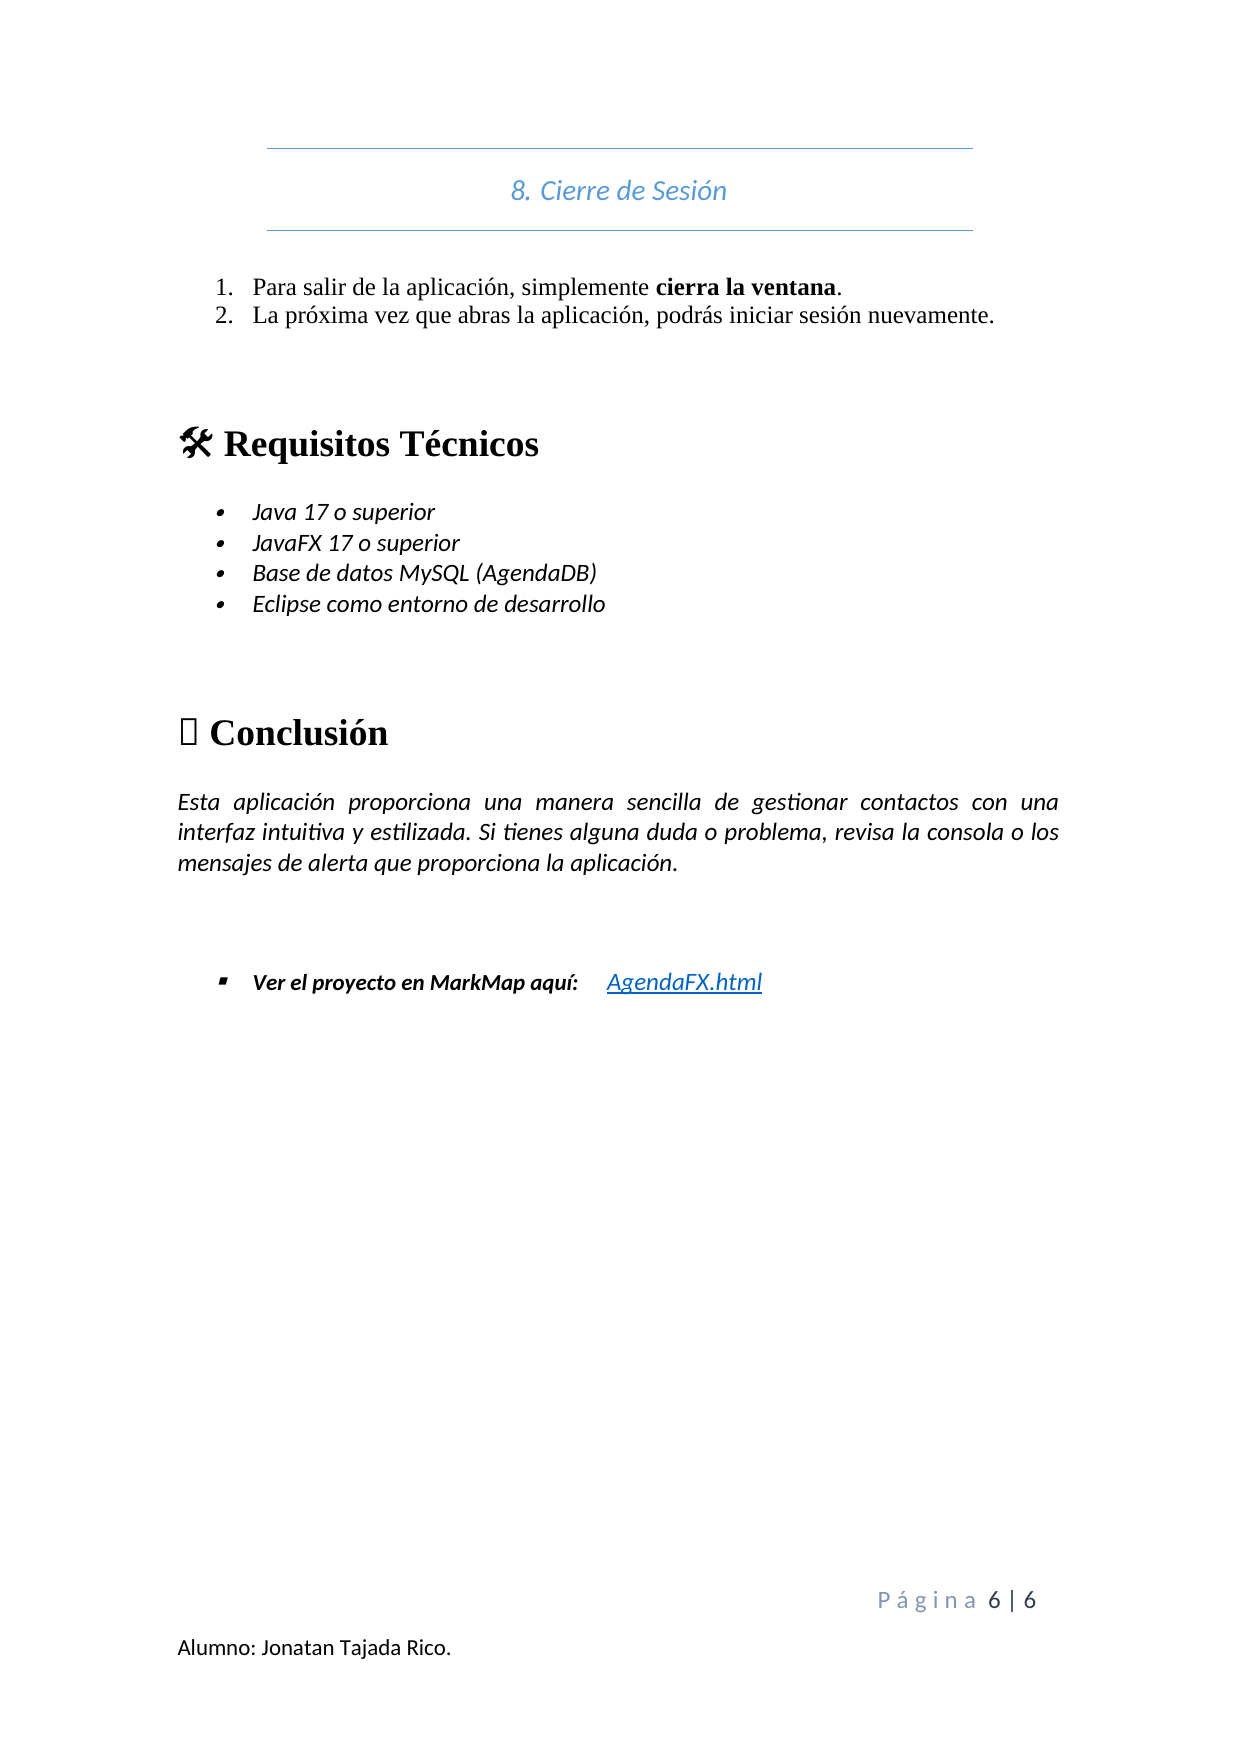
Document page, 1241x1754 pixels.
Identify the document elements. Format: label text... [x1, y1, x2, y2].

list La próxima vez que abras la aplicación, podrás iniciar sesión nuevamente. [215, 300, 1063, 329]
list Para salir de la aplicación, simplemente cierra la ventana. [215, 272, 1063, 300]
list Base de datos MySQL (AgendaDB) [215, 557, 1063, 588]
text 📌 Conclusión [177, 706, 1063, 757]
text Esta aplicación proporciona una manera sencilla de gestionar contactos con una interfaz intuitiva y estilizada. Si tienes alguna duda o problema, revisa la consola o los mensajes de alerta que proporciona la aplicación. [177, 786, 1063, 877]
list Eclipse como entorno de desarrollo [215, 588, 1063, 618]
list Java 17 o superior [215, 496, 1063, 527]
list JavaFX 17 o superior [215, 527, 1063, 557]
list Ver el proyecto en MarkMap aquí: AgendaFX.html [215, 966, 1063, 997]
text 🛠️ Requisitos Técnicos [177, 416, 1063, 467]
text 8️. Cierre de Sesión [267, 149, 973, 230]
